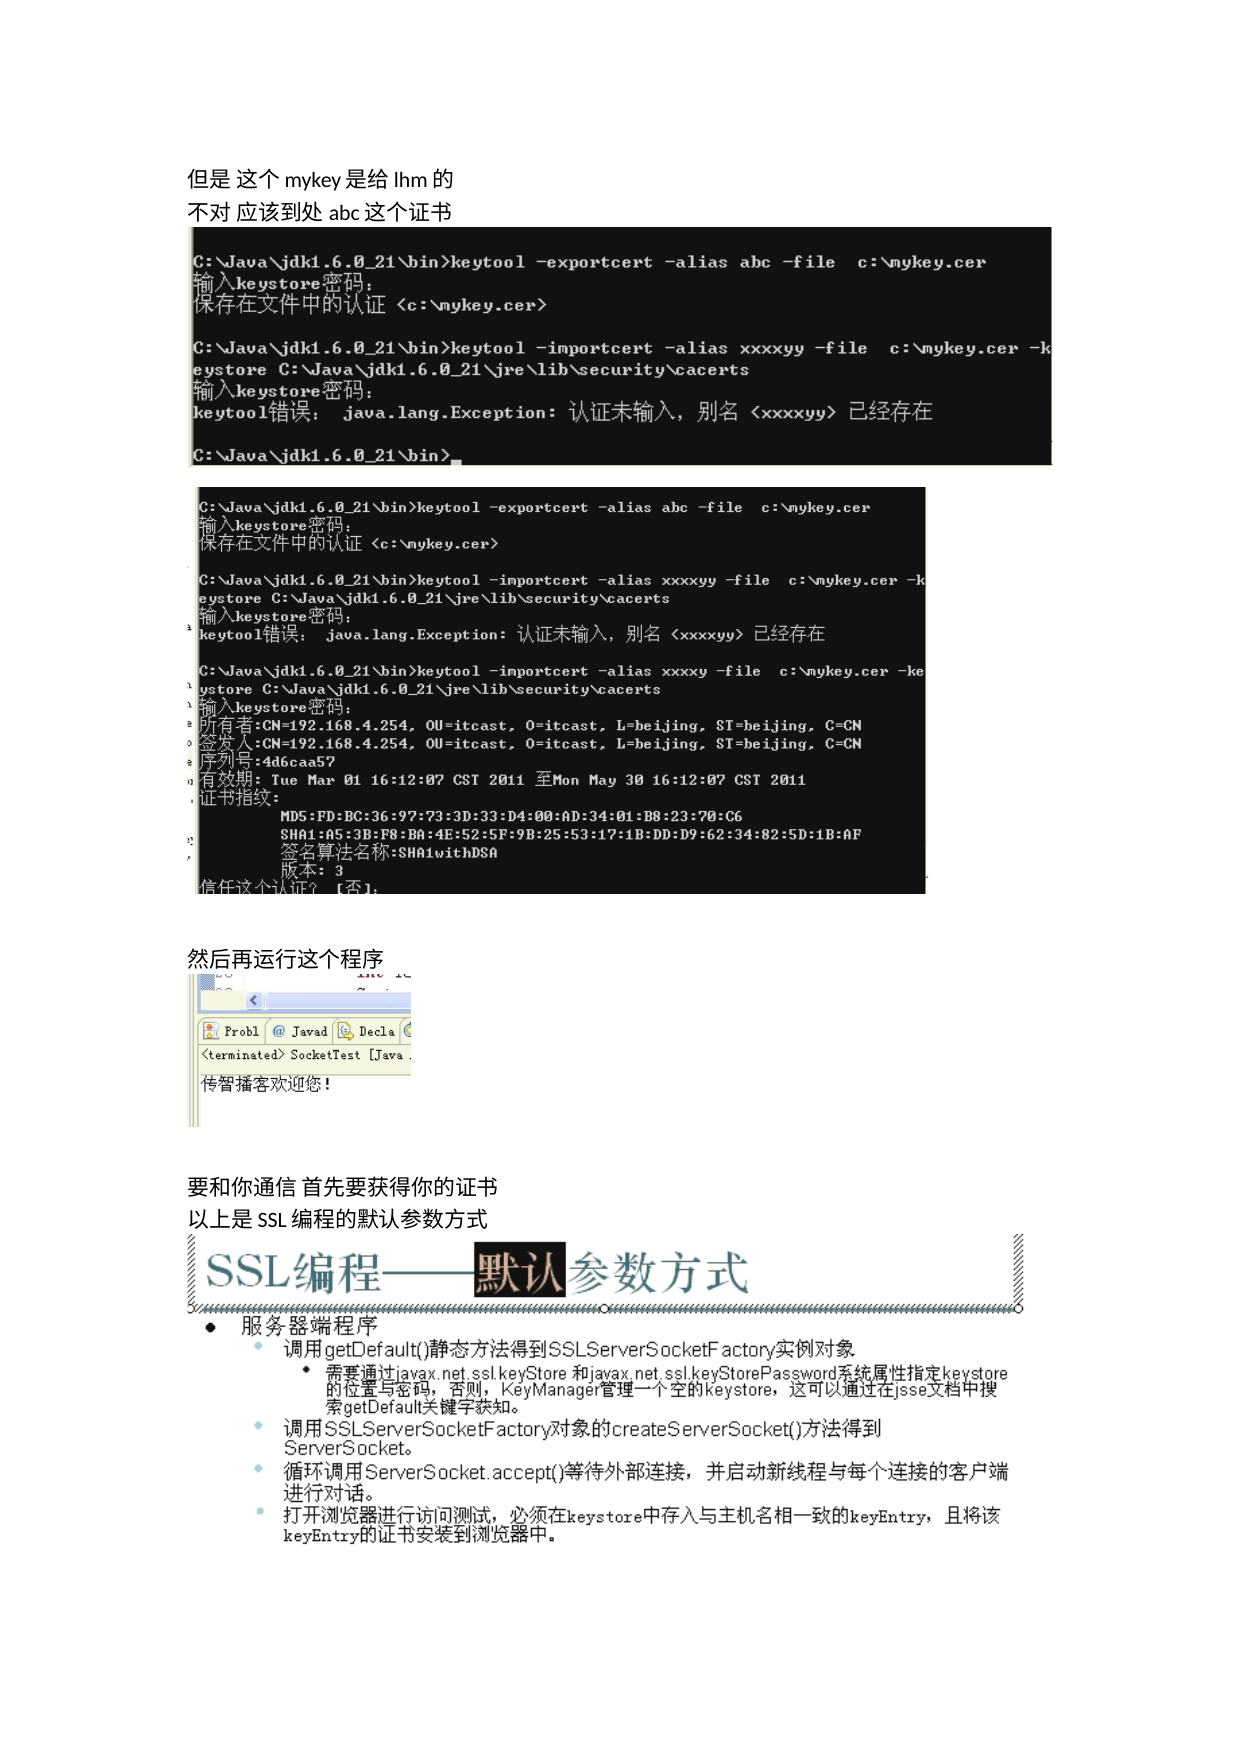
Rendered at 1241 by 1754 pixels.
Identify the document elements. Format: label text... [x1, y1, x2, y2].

picture [187, 227, 1053, 468]
text 但是 这个mykey是给lhm的 [187, 162, 1053, 194]
text 以上是SSL编程的默认参数方式 [187, 1202, 1053, 1234]
text 要和你通信 首先要获得你的证书 [187, 1169, 1053, 1202]
picture [187, 974, 411, 1127]
text 然后再运行这个程序 [187, 942, 1053, 974]
picture [187, 487, 929, 894]
picture [187, 1234, 1053, 1547]
text 不对 应该到处 abc这个证书 [187, 194, 1053, 227]
